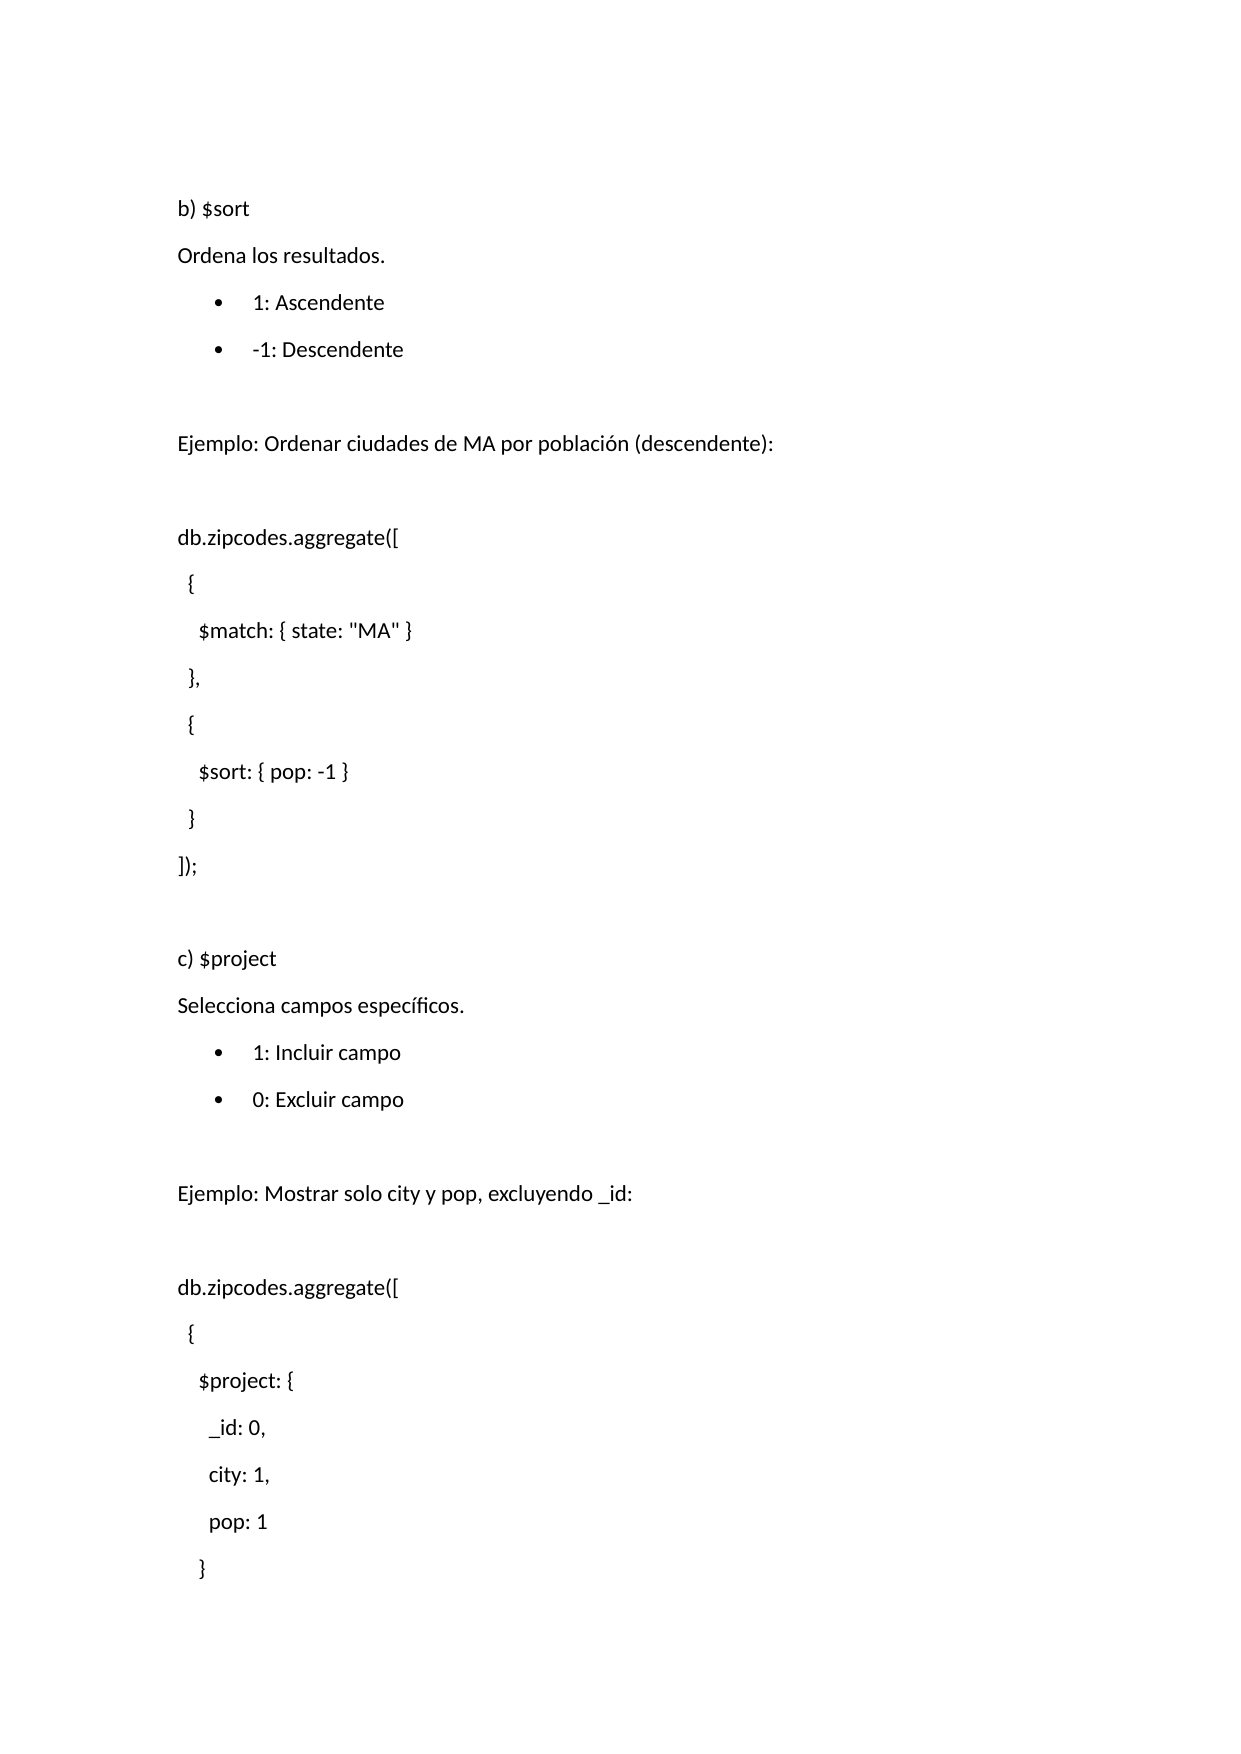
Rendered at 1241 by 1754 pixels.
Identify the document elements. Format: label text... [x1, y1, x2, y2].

text Ejemplo: Mostrar solo city y pop, excluyendo _id: [177, 1179, 1063, 1207]
text Ejemplo: Ordenar ciudades de MA por población (descendente): [177, 429, 1063, 457]
text pop: 1 [177, 1507, 1063, 1535]
list 1: Incluir campo [215, 1038, 1063, 1066]
text $project: { [177, 1366, 1063, 1394]
text b) $sort [177, 194, 1063, 222]
text Ordena los resultados. [177, 241, 1063, 269]
list 0: Excluir campo [215, 1085, 1063, 1113]
text } [177, 1554, 1063, 1582]
list -1: Descendente [215, 335, 1063, 363]
text }, [177, 663, 1063, 691]
text _id: 0, [177, 1413, 1063, 1441]
text db.zipcodes.aggregate([ [177, 523, 1063, 551]
text } [177, 804, 1063, 832]
text db.zipcodes.aggregate([ [177, 1273, 1063, 1301]
text c) $project [177, 944, 1063, 972]
text { [177, 1319, 1063, 1347]
list 1: Ascendente [215, 288, 1063, 316]
text { [177, 569, 1063, 597]
text $match: { state: "MA" } [177, 616, 1063, 644]
text city: 1, [177, 1460, 1063, 1488]
text { [177, 710, 1063, 738]
text ]); [177, 851, 1063, 879]
text $sort: { pop: -1 } [177, 757, 1063, 785]
text Selecciona campos específicos. [177, 991, 1063, 1019]
